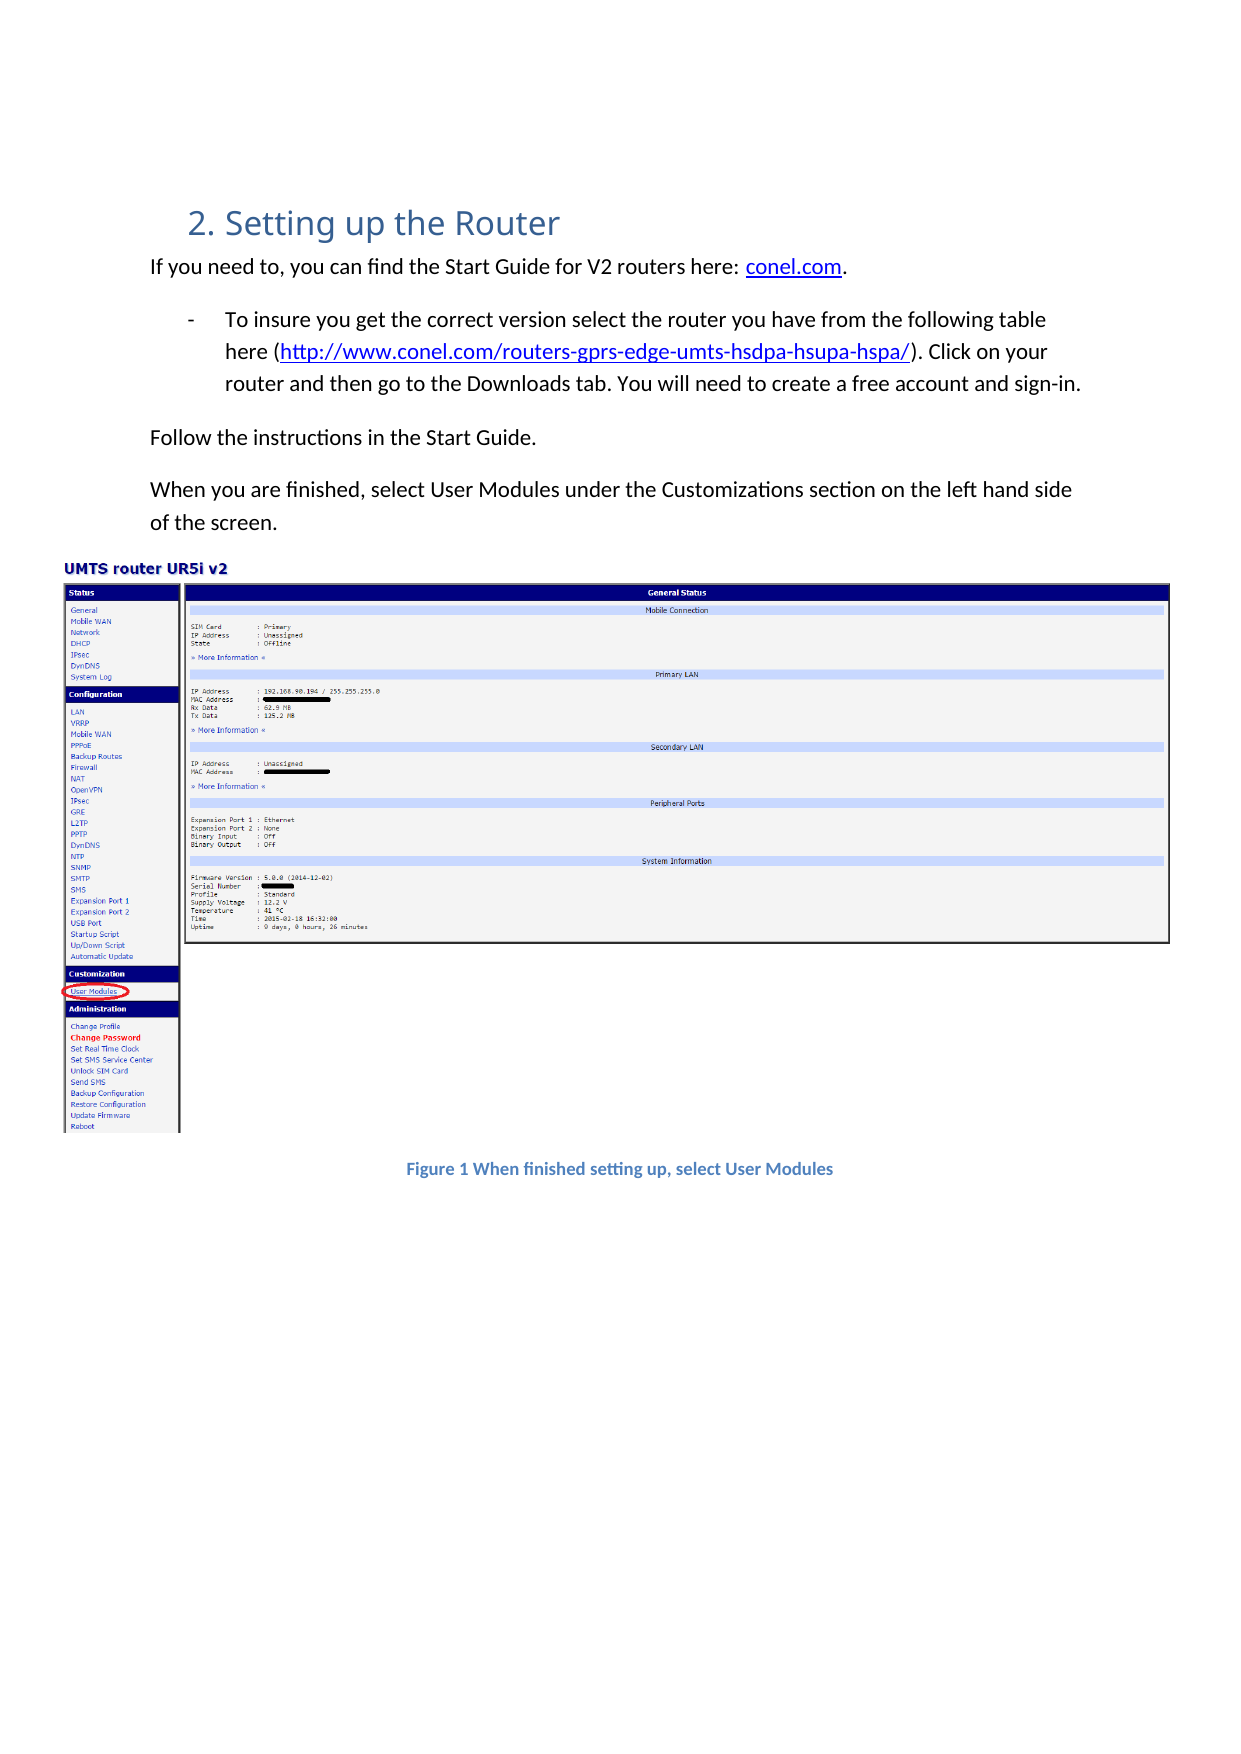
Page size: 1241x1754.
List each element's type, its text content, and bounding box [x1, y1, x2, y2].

picture [61, 560, 1174, 1133]
text When you are finished, select User Modules under the Customizations section on the left hand side of the screen. [150, 476, 1090, 536]
list To insure you get the correct version select the router you have from the following table here (http://www.conel.com/routers-gprs-edge-umts-hsdpa-hsupa-hspa/). Click on your router and then go to the Downloads tab. You will need to create a free account and sign-in. [187, 305, 1090, 398]
text Follow the instructions in the Start Guide. [150, 423, 1090, 451]
text If you need to, you can find the Start Guide for V2 routers here: conel.com. [150, 252, 1090, 280]
subtitle Setting up the Router [187, 200, 1090, 245]
